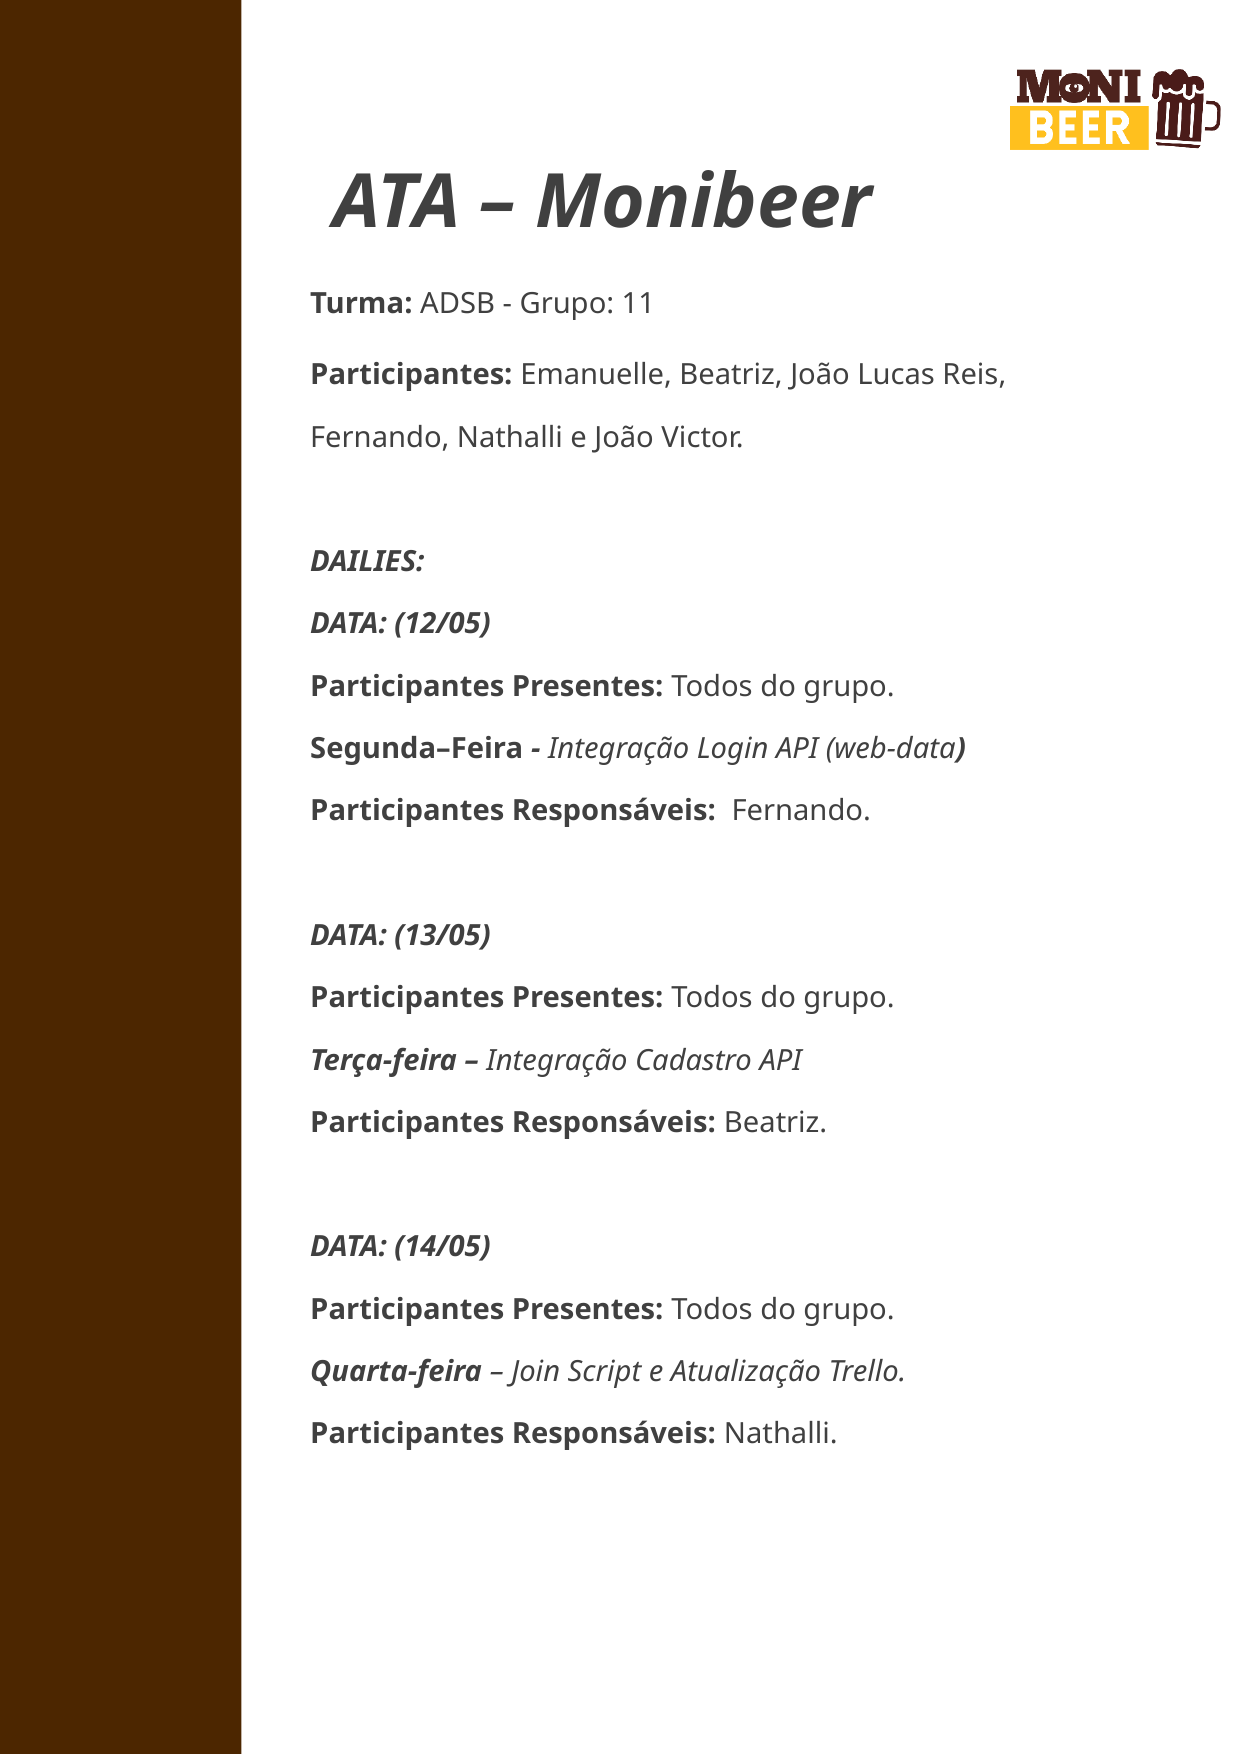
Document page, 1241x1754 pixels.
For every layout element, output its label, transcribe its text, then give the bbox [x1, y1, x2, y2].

text DATA: (13/05) [242, 914, 1063, 954]
text Turma: ADSB - Grupo: 11 [242, 282, 1063, 322]
text Quarta-feira – Join Script e Atualização Trello. [310, 1350, 1063, 1390]
text Participantes Responsáveis: Beatriz. [310, 1101, 1063, 1141]
text Participantes Presentes: Todos do grupo. [242, 1288, 1063, 1328]
text Segunda–Feira - Integração Login API (web-data) [310, 727, 1063, 767]
text DATA: (14/05) [242, 1226, 1063, 1265]
text Participantes Presentes: Todos do grupo. [242, 976, 1063, 1016]
text Participantes Responsáveis: Fernando. [310, 789, 1063, 829]
text Terça-feira – Integração Cadastro API [310, 1039, 1063, 1078]
text Participantes Responsáveis: Nathalli. [310, 1412, 1063, 1452]
picture [996, 50, 1223, 172]
text Participantes: Emanuelle, Beatriz, João Lucas Reis, [242, 353, 1063, 393]
text DATA: (12/05) [242, 603, 1063, 642]
text Participantes Presentes: Todos do grupo. [242, 665, 1063, 705]
text Fernando, Nathalli e João Victor. [242, 416, 1063, 456]
text DAILIES: [242, 540, 1063, 580]
text ATA – Monibeer [242, 148, 1063, 250]
